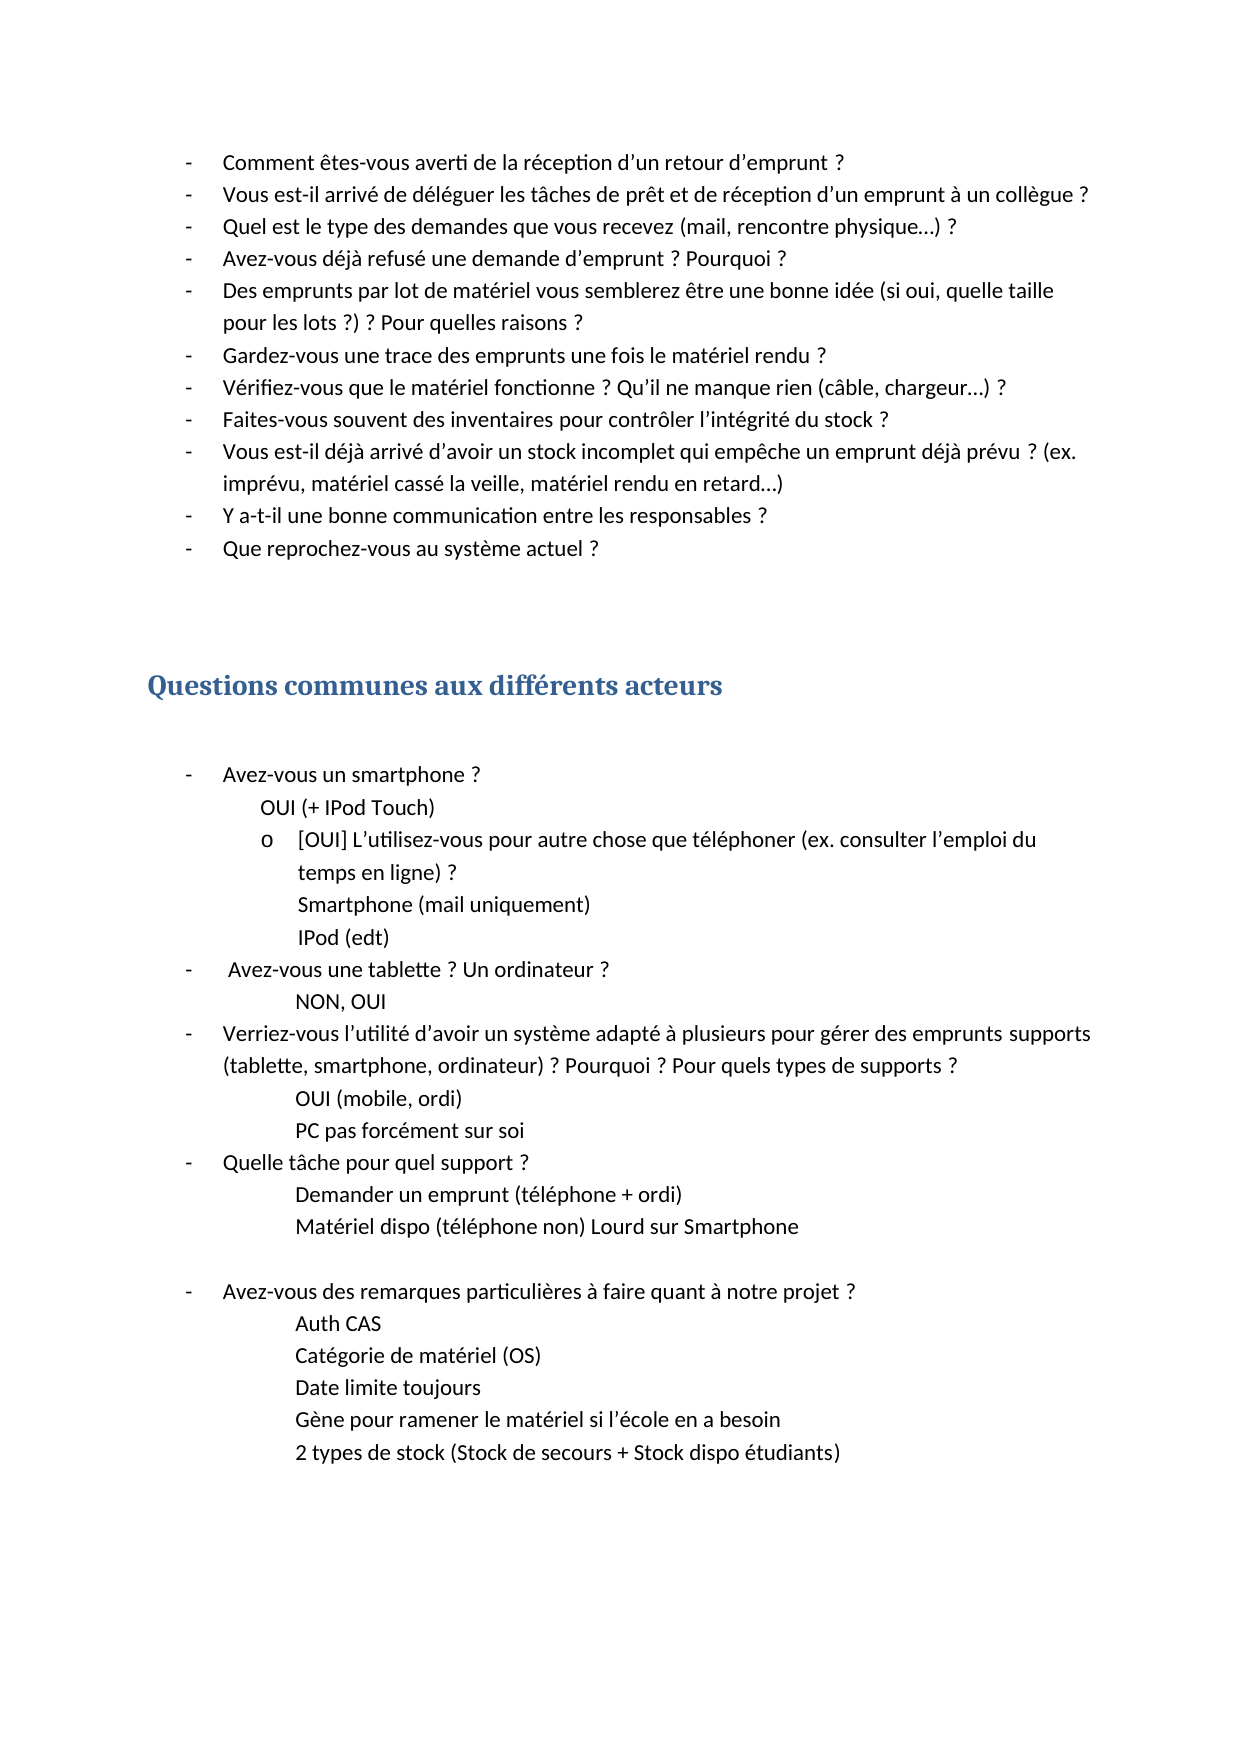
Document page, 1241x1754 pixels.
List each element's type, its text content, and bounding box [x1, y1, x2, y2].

list Smartphone (mail uniquement) [298, 891, 1093, 918]
list Date limite toujours [295, 1373, 1093, 1401]
list Auth CAS [295, 1309, 1093, 1337]
list Faites-vous souvent des inventaires pour contrôler l’intégrité du stock ? [185, 405, 1093, 433]
list NON, OUI [295, 987, 1093, 1015]
list Vous est-il arrivé de déléguer les tâches de prêt et de réception d’un emprunt à un collègue ? [185, 180, 1093, 208]
list Vous est-il déjà arrivé d’avoir un stock incomplet qui empêche un emprunt déjà prévu ? (ex. imprévu, matériel cassé la veille, matériel rendu en retard…) [185, 437, 1093, 497]
list Matériel dispo (téléphone non) Lourd sur Smartphone [295, 1212, 1093, 1240]
subtitle Questions communes aux différents acteurs [148, 669, 1093, 703]
list OUI (+ IPod Touch) [260, 793, 1093, 821]
list Verriez-vous l’utilité d’avoir un système adapté à plusieurs pour gérer des emprunts supports (tablette, smartphone, ordinateur) ? Pourquoi ? Pour quels types de supports ? [185, 1019, 1093, 1079]
list 2 types de stock (Stock de secours + Stock dispo étudiants) [295, 1438, 1093, 1466]
list Demander un emprunt (téléphone + ordi) [295, 1180, 1093, 1208]
list IPod (edt) [298, 923, 1093, 951]
list OUI (mobile, ordi) [295, 1084, 1093, 1112]
list Avez-vous déjà refusé une demande d’emprunt ? Pourquoi ? [185, 244, 1093, 272]
list Vérifiez-vous que le matériel fonctionne ? Qu’il ne manque rien (câble, chargeur…) ? [185, 373, 1093, 401]
list [OUI] L’utilisez-vous pour autre chose que téléphoner (ex. consulter l’emploi du temps en ligne) ? [260, 825, 1093, 886]
list PC pas forcément sur soi [295, 1116, 1093, 1144]
list Avez-vous une tablette ? Un ordinateur ? [185, 955, 1093, 983]
list Quelle tâche pour quel support ? [185, 1148, 1093, 1176]
list Y a-t-il une bonne communication entre les responsables ? [185, 502, 1093, 530]
list Catégorie de matériel (OS) [295, 1341, 1093, 1369]
list Gardez-vous une trace des emprunts une fois le matériel rendu ? [185, 341, 1093, 369]
list Quel est le type des demandes que vous recevez (mail, rencontre physique…) ? [185, 212, 1093, 240]
list Des emprunts par lot de matériel vous semblerez être une bonne idée (si oui, quelle taille pour les lots ?) ? Pour quelles raisons ? [185, 276, 1093, 337]
list Que reprochez-vous au système actuel ? [185, 534, 1093, 562]
list Gène pour ramener le matériel si l’école en a besoin [295, 1406, 1093, 1433]
list Avez-vous des remarques particulières à faire quant à notre projet ? [185, 1277, 1093, 1305]
list Comment êtes-vous averti de la réception d’un retour d’emprunt ? [185, 148, 1093, 176]
list Avez-vous un smartphone ? [185, 761, 1093, 789]
